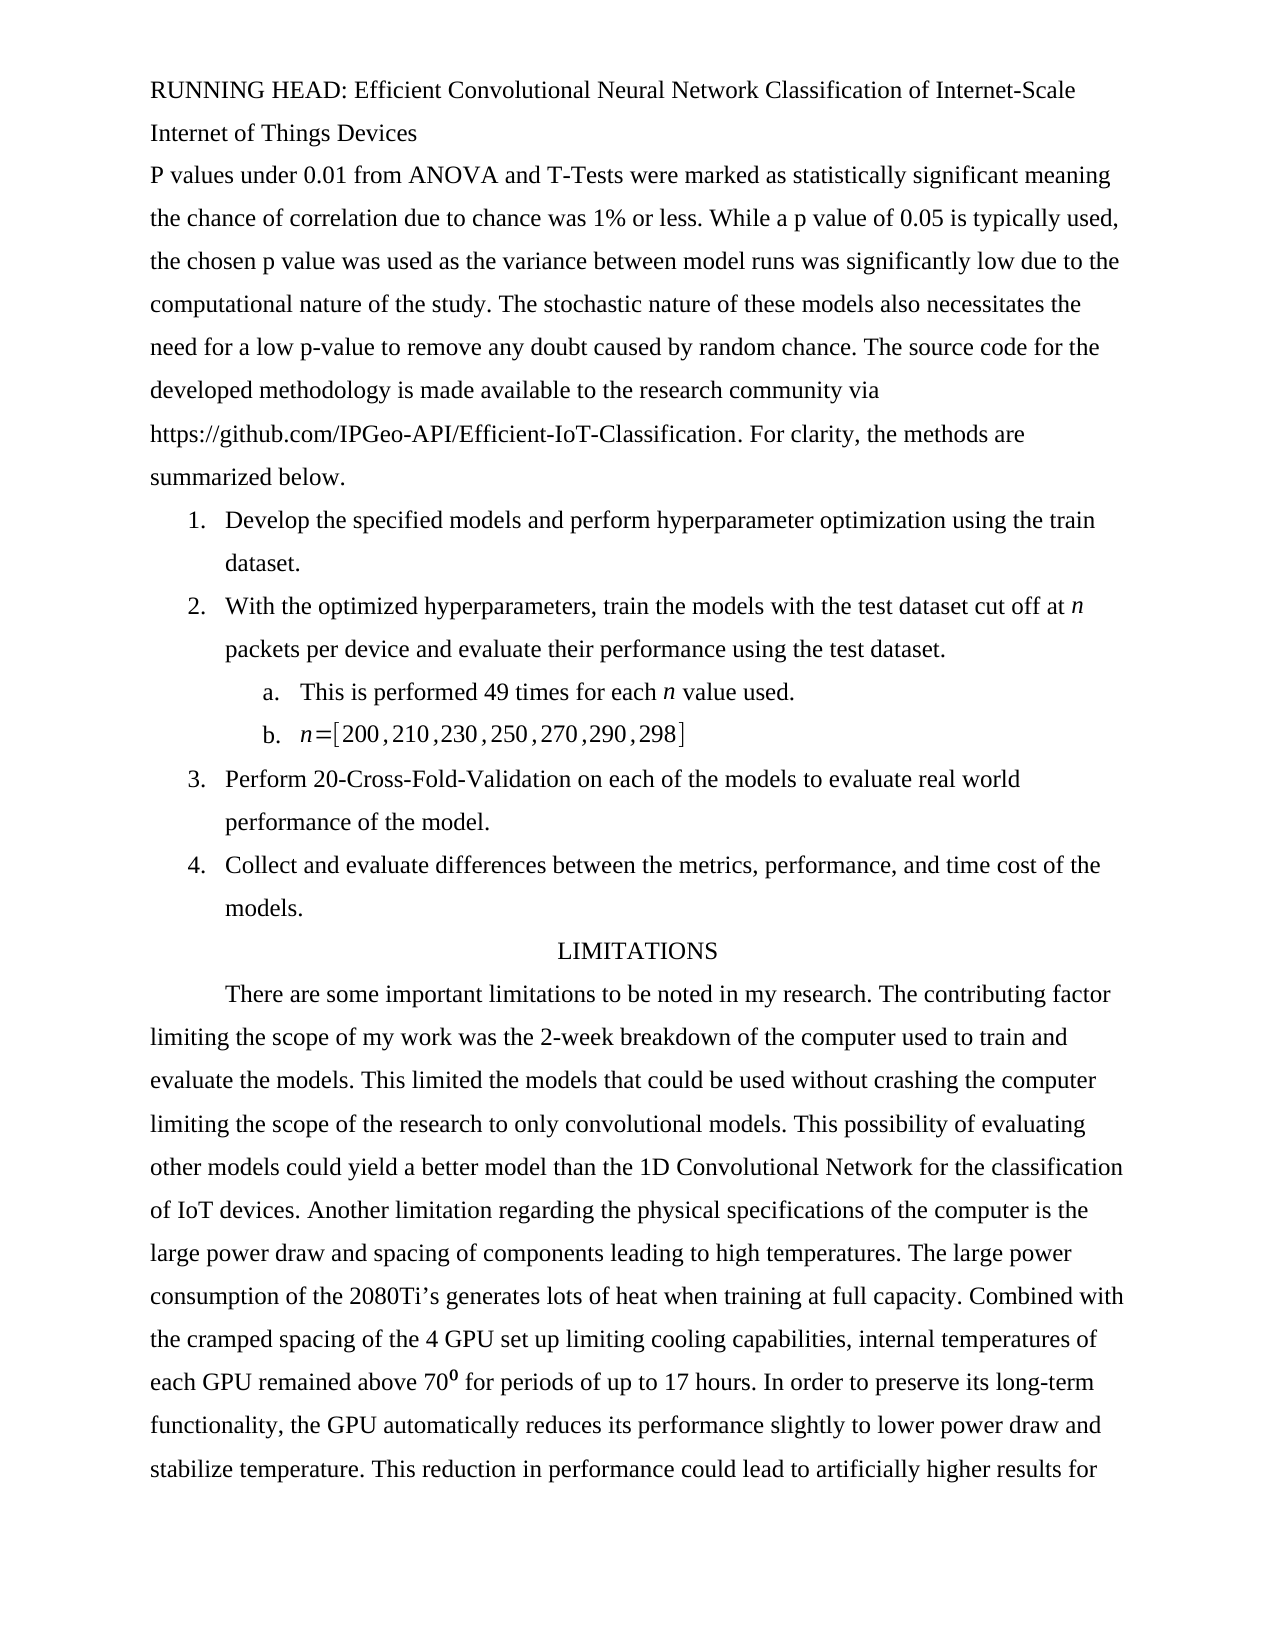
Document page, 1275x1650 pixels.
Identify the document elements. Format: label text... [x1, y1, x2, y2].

list Perform 20-Cross-Fold-Validation on each of the models to evaluate real world performance of the model. [187, 764, 1125, 836]
list This is performed 49 times for each value used. [262, 677, 1125, 706]
subtitle LIMITATIONS [150, 936, 1125, 965]
list Collect and evaluate differences between the metrics, performance, and time cost of the models. [187, 850, 1125, 922]
list Develop the specified models and perform hyperparameter optimization using the train dataset. [187, 505, 1125, 577]
list With the optimized hyperparameters, train the models with the test dataset cut off at packets per device and evaluate their performance using the test dataset. [187, 591, 1125, 663]
